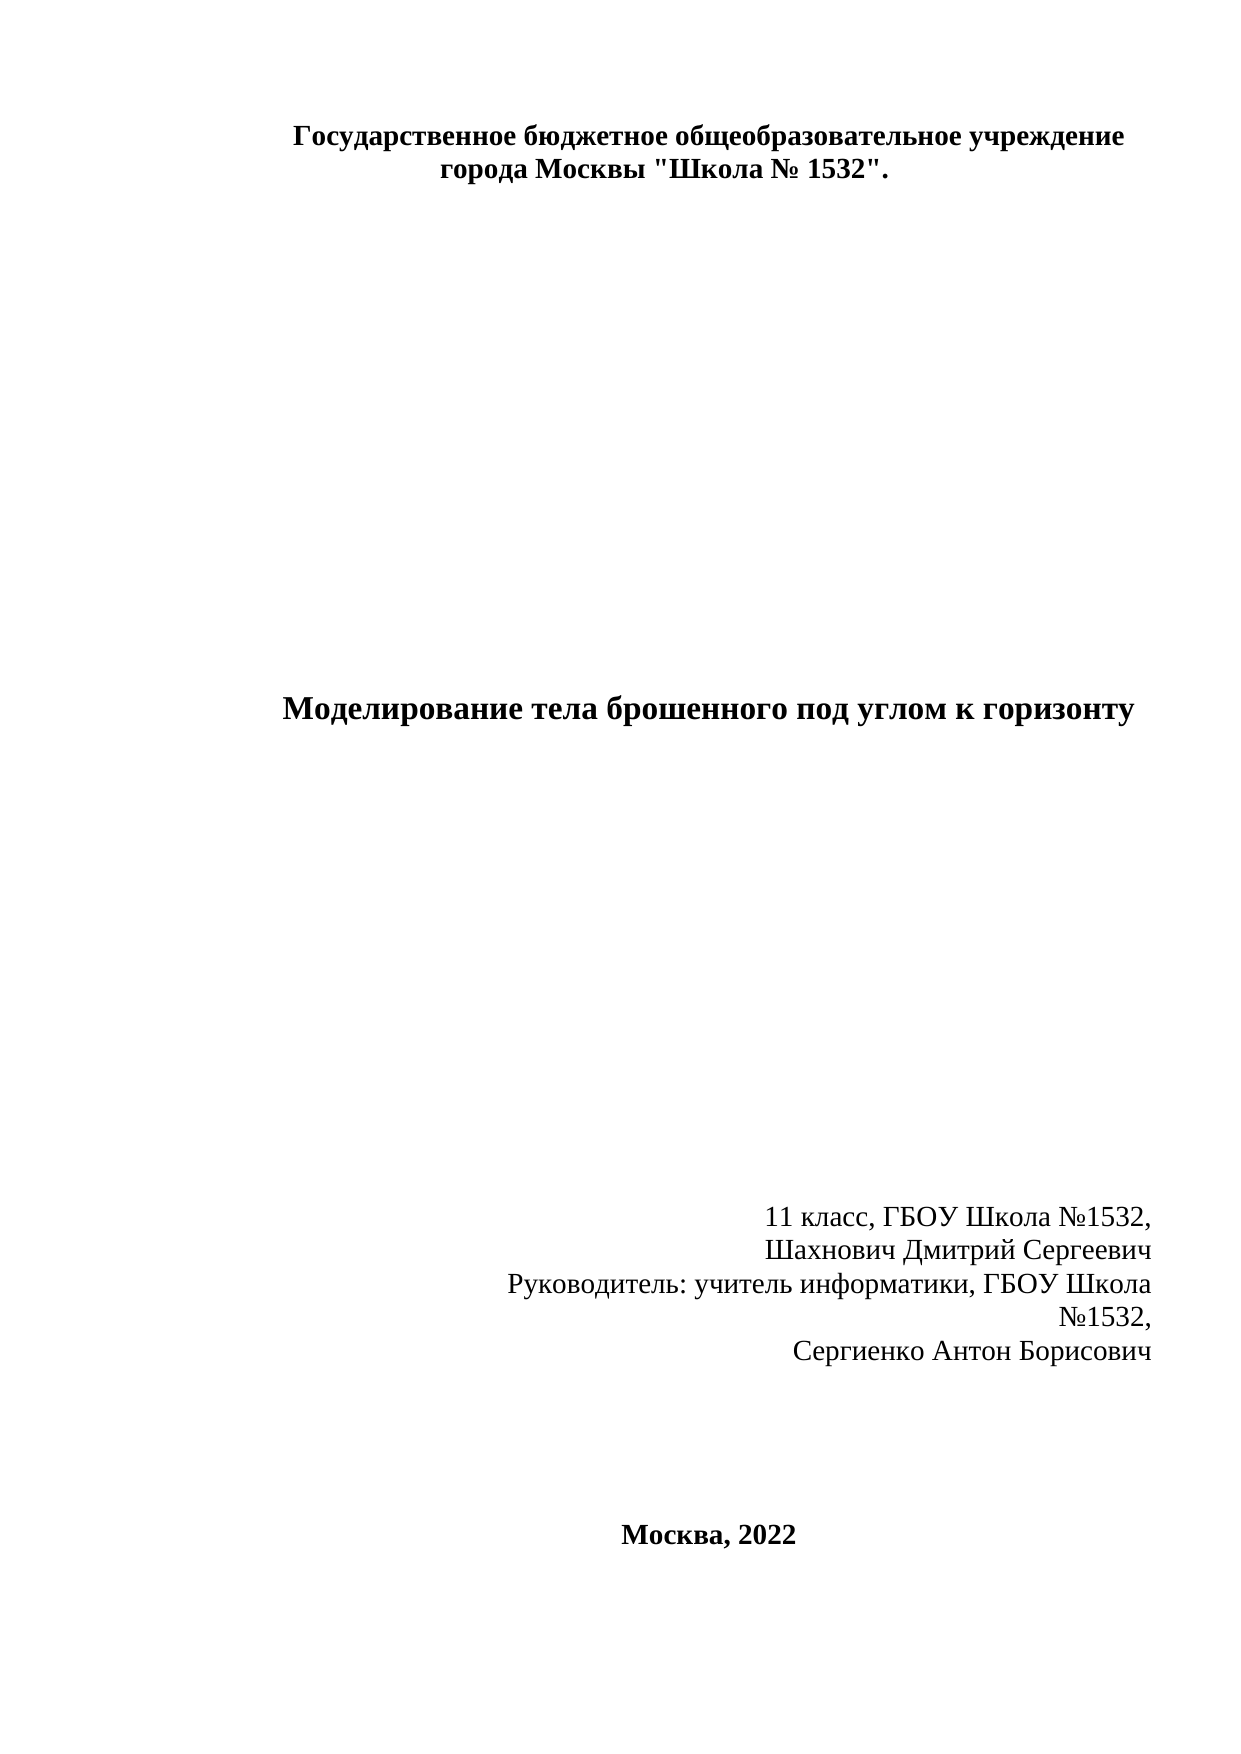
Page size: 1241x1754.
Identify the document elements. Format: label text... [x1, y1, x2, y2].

text Моделирование тела брошенного под углом к горизонту [177, 688, 1152, 727]
text Сергиенко Антон Борисович [413, 1333, 1152, 1366]
text Шахнович Дмитрий Сергеевич [413, 1232, 1152, 1266]
text Руководитель: учитель информатики, ГБОУ Школа №1532, [413, 1266, 1152, 1333]
text Государственное бюджетное общеобразовательное учреждение города Москвы "Школа № 1532". [177, 118, 1152, 185]
text Москва, 2022 [177, 1517, 1152, 1551]
text 11 класс, ГБОУ Школа №1532, [413, 1199, 1152, 1232]
